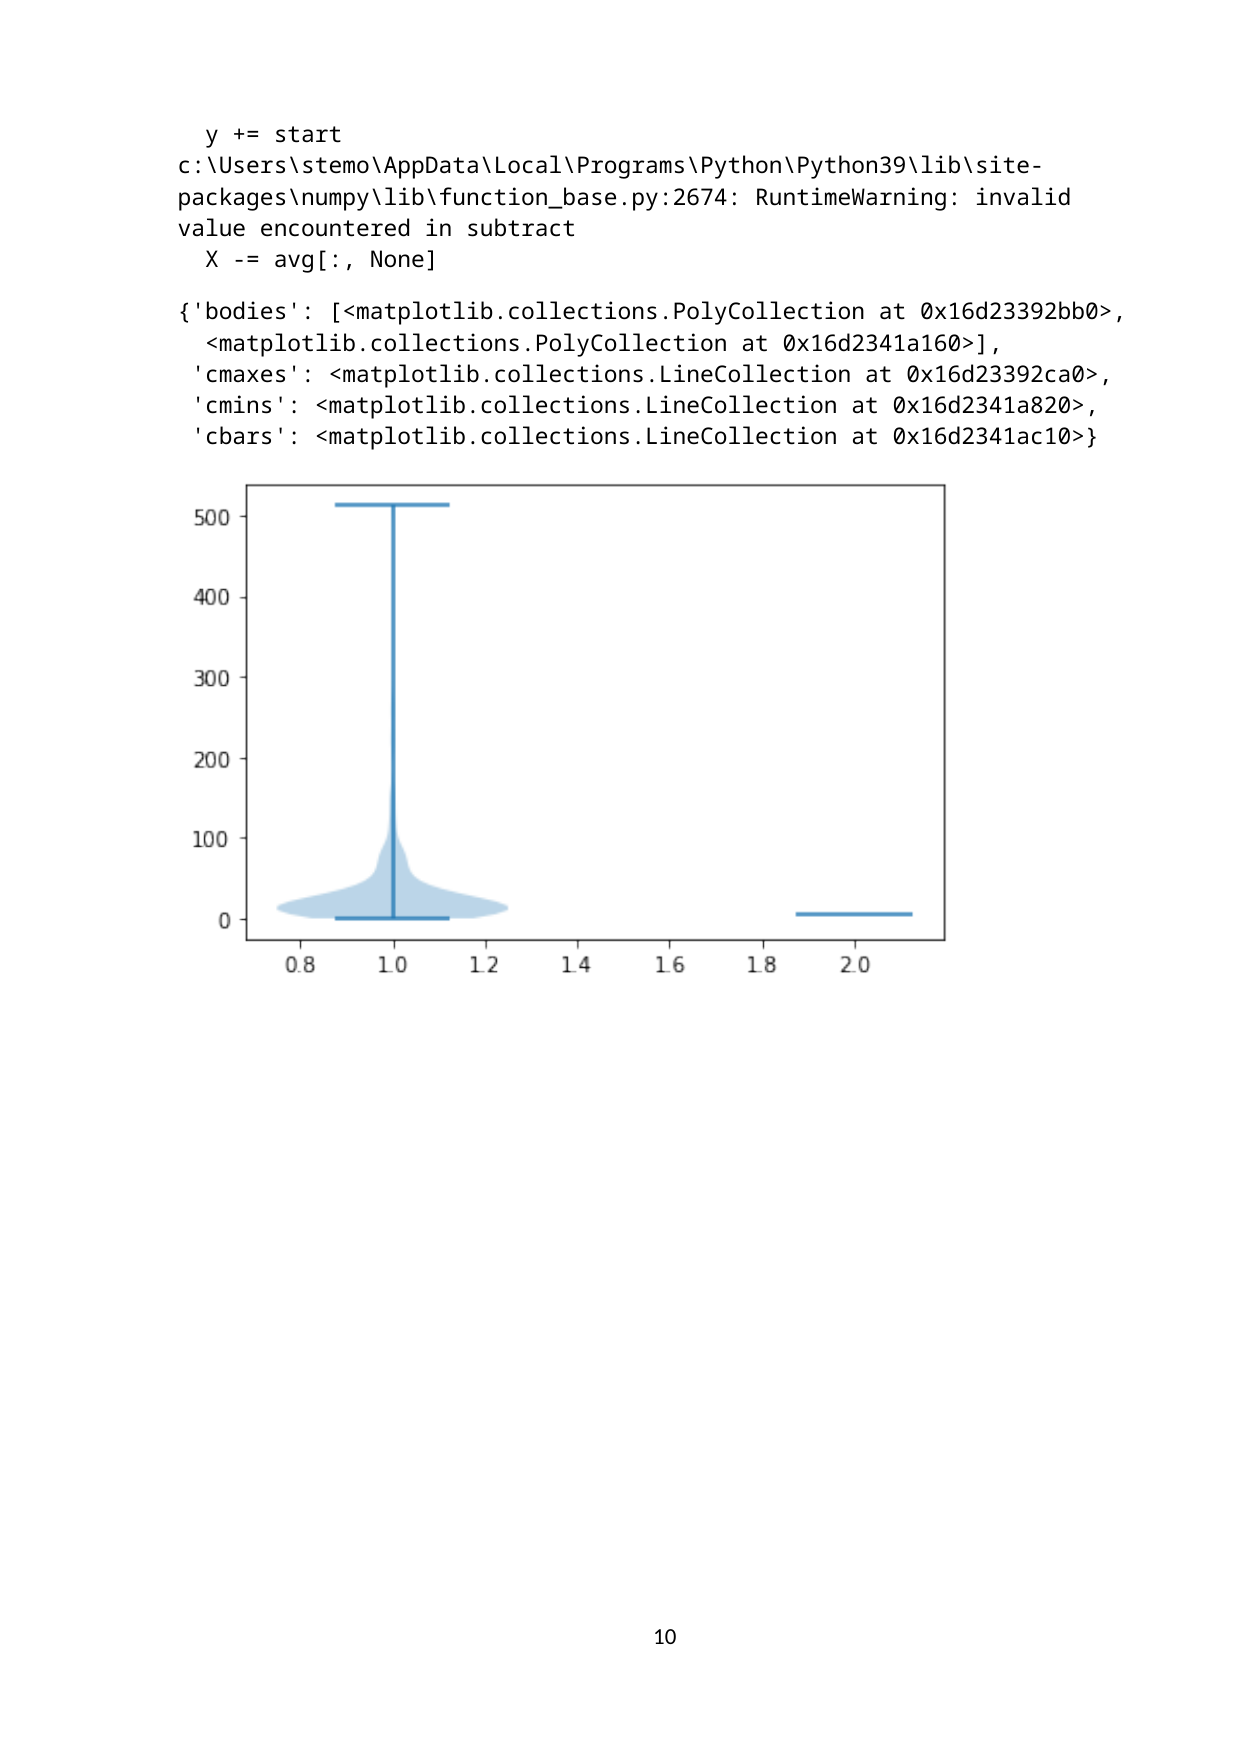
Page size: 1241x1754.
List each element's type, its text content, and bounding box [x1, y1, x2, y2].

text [177, 118, 1152, 274]
picture [177, 472, 959, 990]
text {'bodies': [<matplotlib.collections.PolyCollection at 0x16d23392bb0>, <matplotlib.collections.PolyCollection at 0x16d2341a160>], 'cmaxes': <matplotlib.collections.LineCollection at 0x16d23392ca0>, 'cmins': <matplotlib.collections.LineCollection at 0x16d2341a820>, 'cbars': <matplotlib.collections.LineCollection at 0x16d2341ac10>} [177, 295, 1152, 451]
